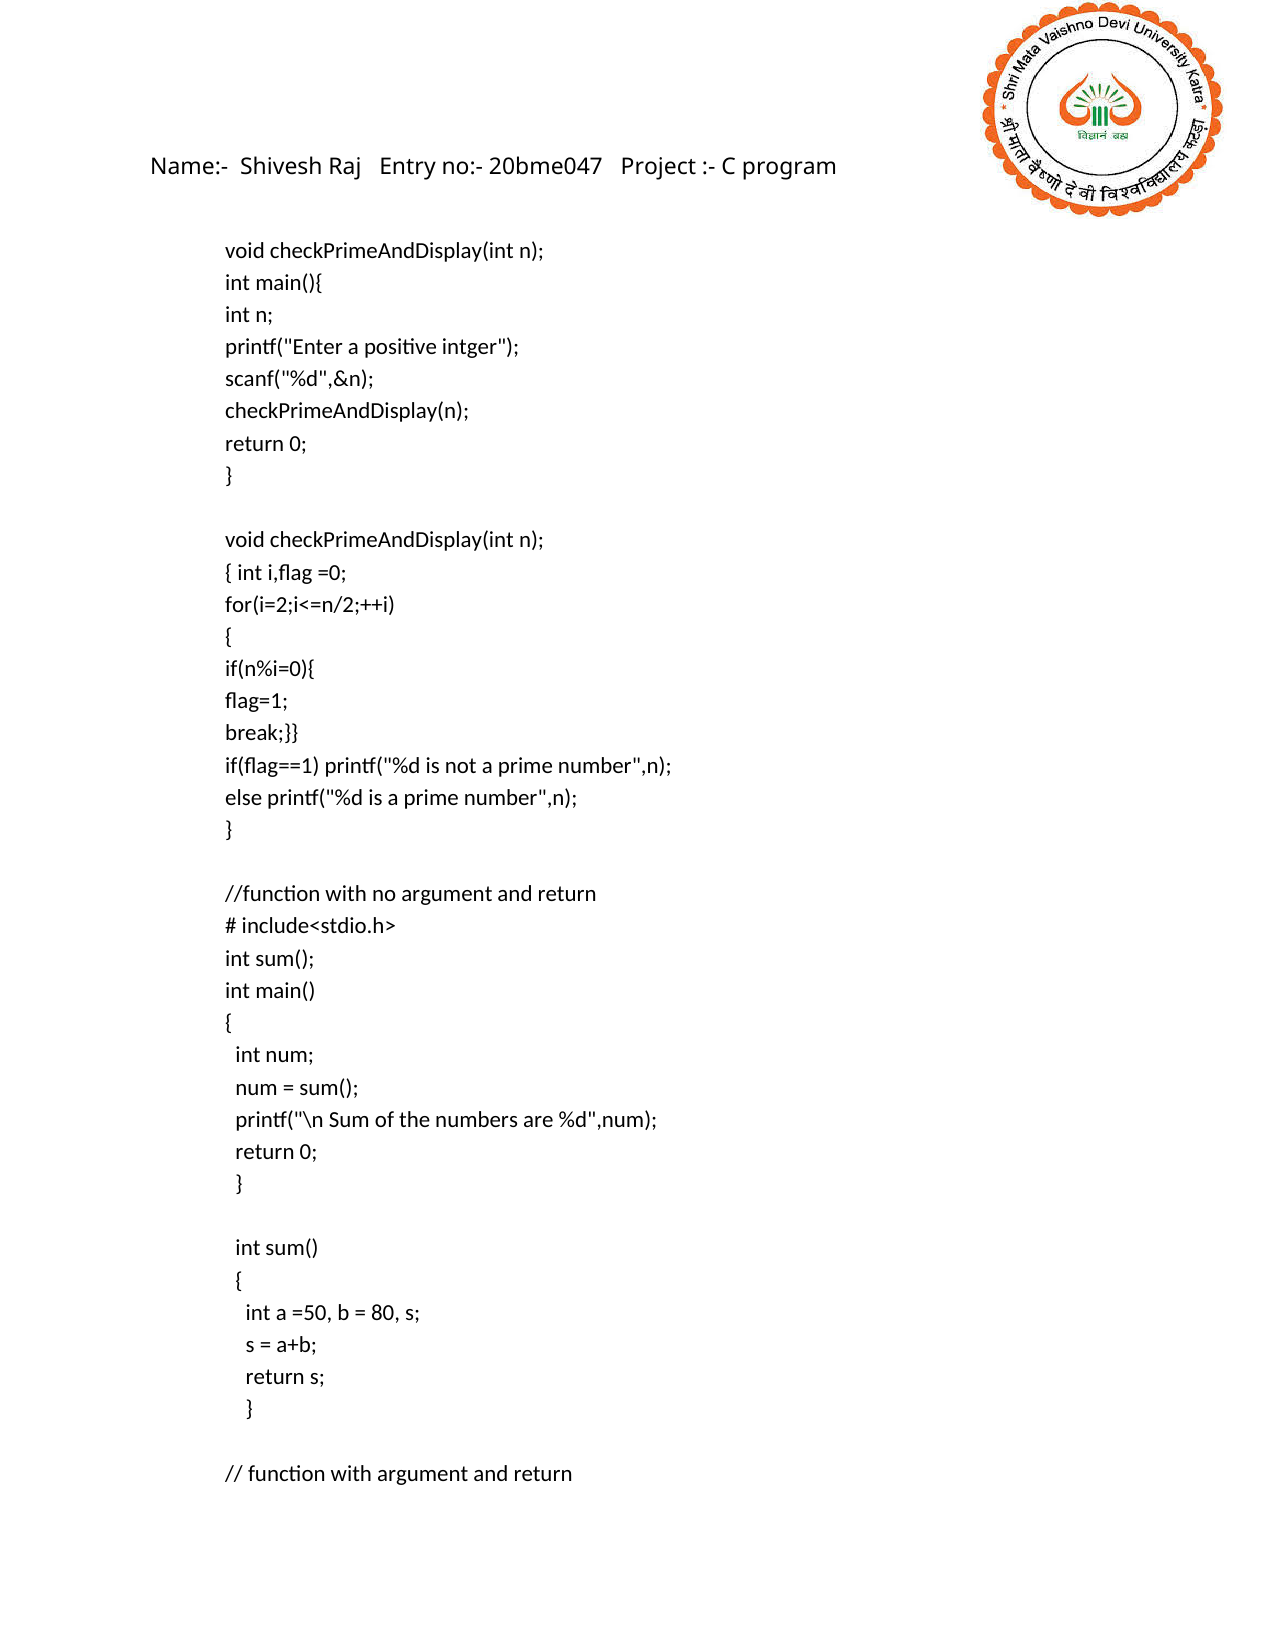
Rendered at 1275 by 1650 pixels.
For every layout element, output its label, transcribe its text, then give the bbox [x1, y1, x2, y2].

list int n; [225, 300, 1125, 328]
list } [225, 461, 1125, 489]
list return s; [225, 1362, 1125, 1390]
list { int i,flag =0; [225, 558, 1125, 586]
list void checkPrimeAndDisplay(int n); [225, 525, 1125, 553]
list else printf("%d is a prime number",n); [225, 783, 1125, 811]
list int num; [225, 1040, 1125, 1068]
list } [225, 1169, 1125, 1197]
list num = sum(); [225, 1073, 1125, 1101]
list checkPrimeAndDisplay(n); [225, 397, 1125, 425]
list } [225, 815, 1125, 843]
list int a =50, b = 80, s; [225, 1298, 1125, 1326]
list void checkPrimeAndDisplay(int n); [225, 236, 1125, 264]
list // function with argument and return [225, 1459, 1125, 1487]
list } [225, 1394, 1125, 1422]
list return 0; [225, 1137, 1125, 1165]
list scanf("%d",&n); [225, 364, 1125, 392]
list if(n%i=0){ [225, 654, 1125, 682]
list int main(){ [225, 268, 1125, 296]
list int sum(); [225, 944, 1125, 972]
list printf("Enter a positive intger"); [225, 332, 1125, 360]
list { [225, 1266, 1125, 1294]
list for(i=2;i<=n/2;++i) [225, 590, 1125, 618]
list int main() [225, 976, 1125, 1004]
picture [979, 0, 1228, 219]
list printf("\n Sum of the numbers are %d",num); [225, 1105, 1125, 1133]
list s = a+b; [225, 1330, 1125, 1358]
list { [225, 622, 1125, 650]
list //function with no argument and return [225, 879, 1125, 907]
list { [225, 1008, 1125, 1036]
list # include<stdio.h> [225, 912, 1125, 940]
list if(flag==1) printf("%d is not a prime number",n); [225, 751, 1125, 779]
list break;}} [225, 718, 1125, 747]
list return 0; [225, 429, 1125, 457]
list flag=1; [225, 686, 1125, 714]
list int sum() [225, 1233, 1125, 1262]
